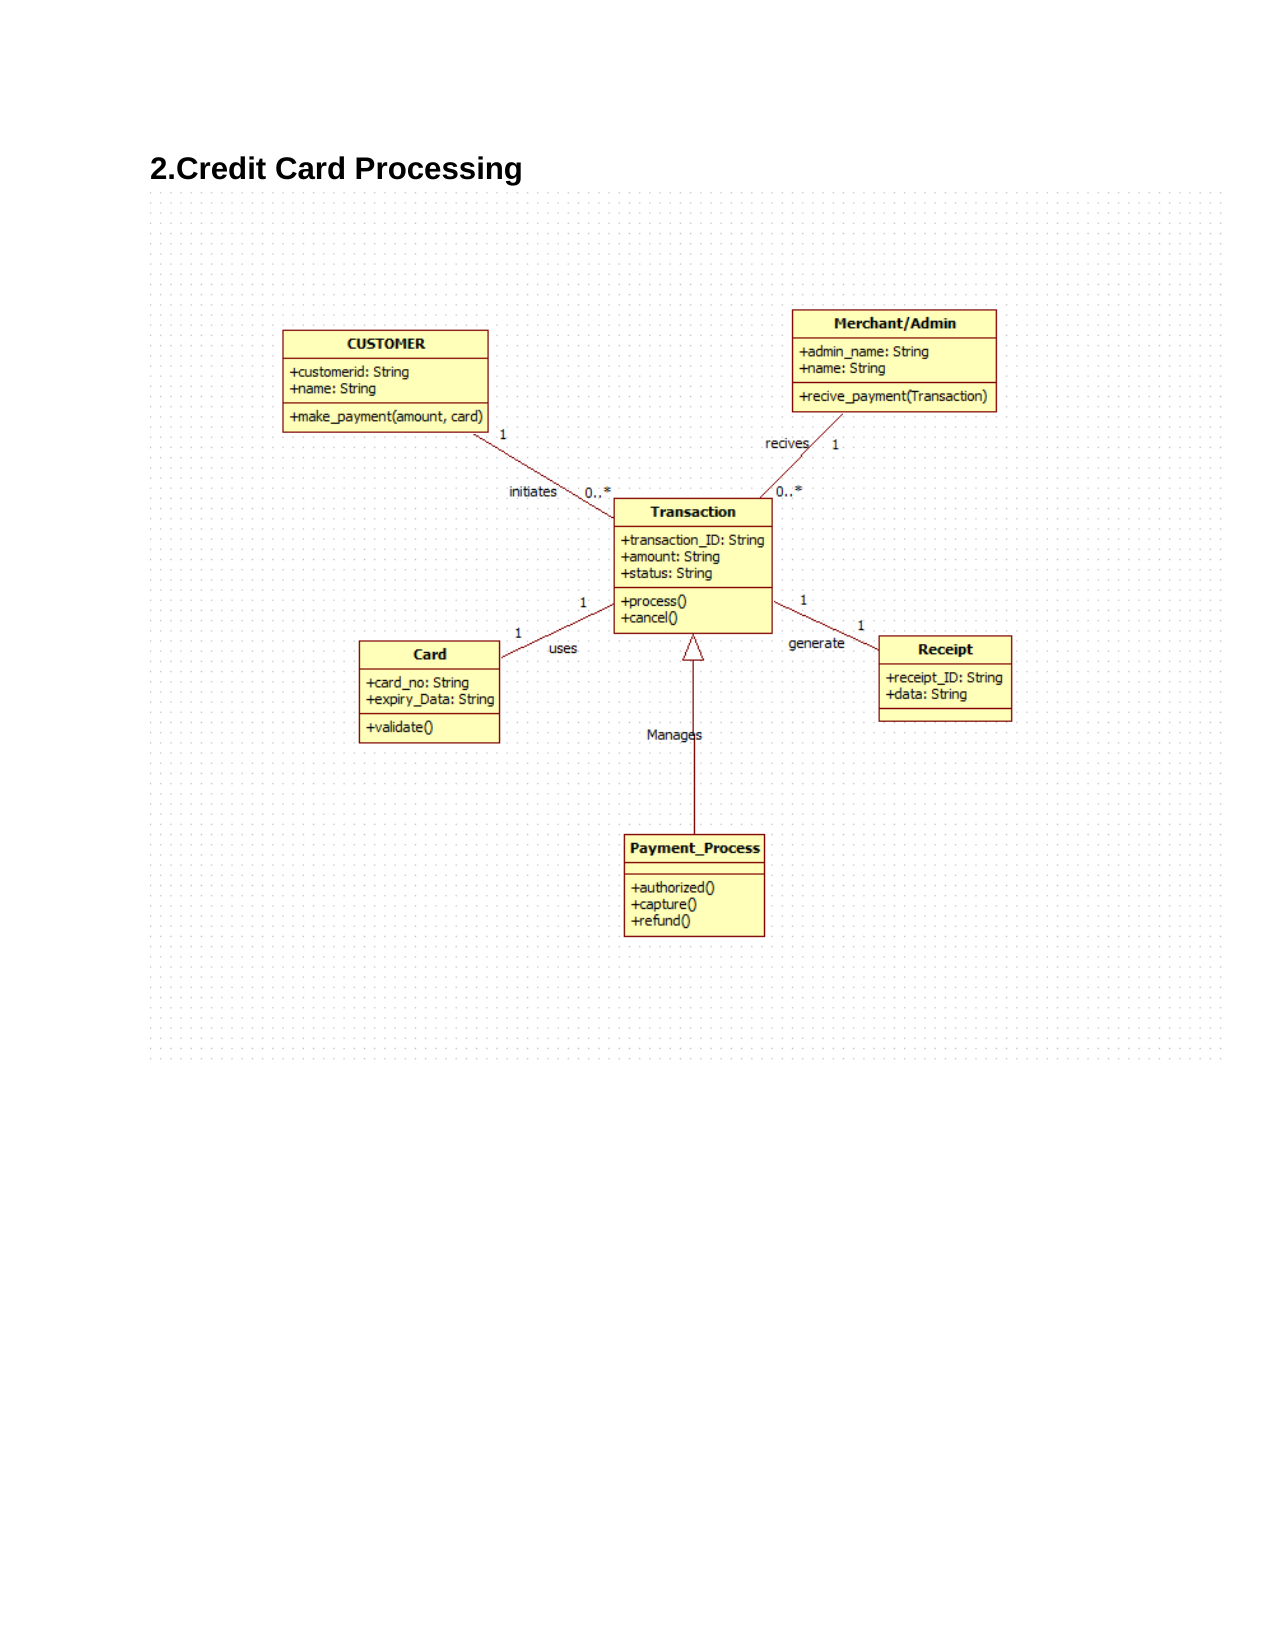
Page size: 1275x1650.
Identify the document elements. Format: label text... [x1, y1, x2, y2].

picture [150, 191, 1229, 1062]
text 2.Credit Card Processing [150, 150, 1125, 186]
